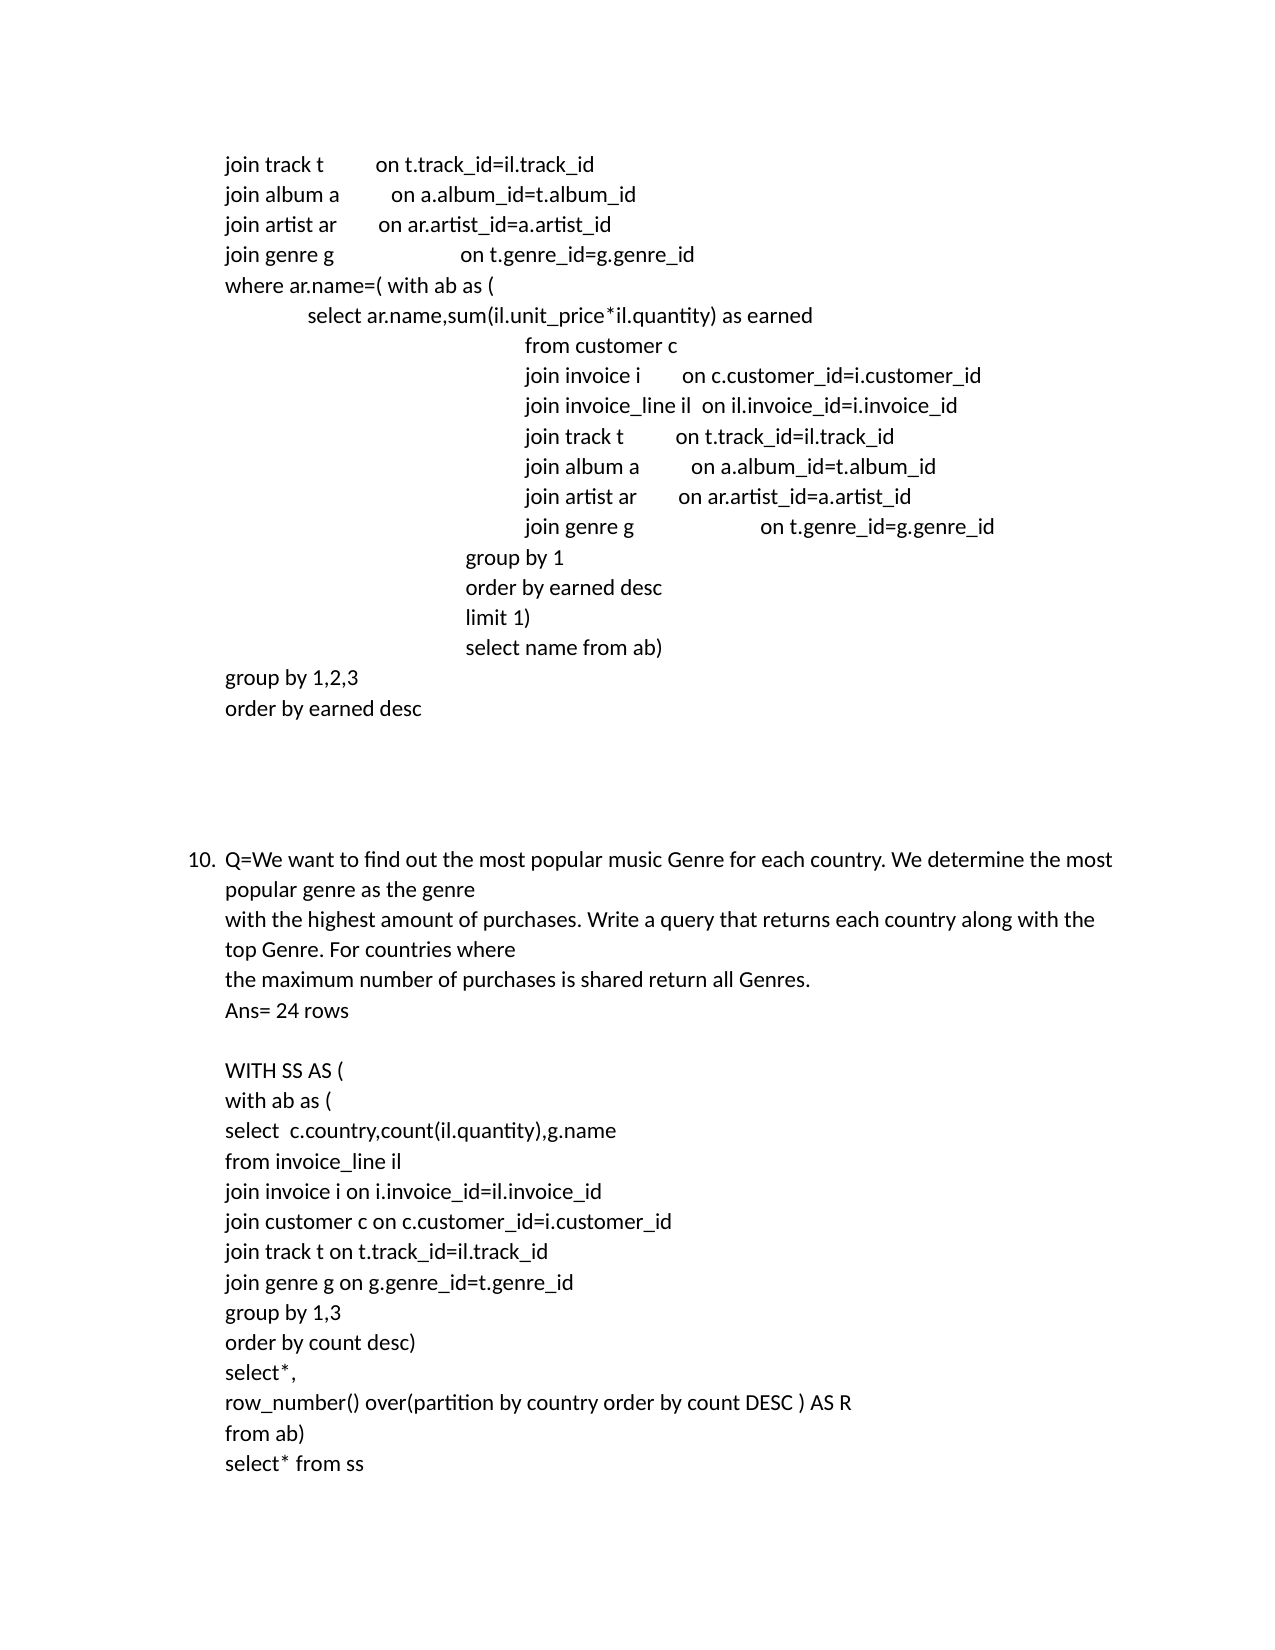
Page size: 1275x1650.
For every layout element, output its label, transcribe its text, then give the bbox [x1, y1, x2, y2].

list order by count desc) [225, 1328, 1125, 1356]
list select c.country,count(il.quantity),g.name [225, 1117, 1125, 1145]
list join invoice i on c.customer_id=i.customer_id [225, 361, 1125, 389]
list select* from ss [225, 1449, 1125, 1477]
list order by earned desc [225, 694, 1125, 722]
list Q=We want to find out the most popular music Genre for each country. We determine the most popular genre as the genre [187, 845, 1125, 903]
list the maximum number of purchases is shared return all Genres. [225, 966, 1125, 994]
list join genre g on g.genre_id=t.genre_id [225, 1268, 1125, 1296]
list group by 1 [225, 543, 1125, 571]
list from invoice_line il [225, 1147, 1125, 1175]
list select name from ab) [225, 633, 1125, 661]
list group by 1,2,3 [225, 663, 1125, 692]
list order by earned desc [225, 573, 1125, 601]
list join customer c on c.customer_id=i.customer_id [225, 1207, 1125, 1235]
list join artist ar on ar.artist_id=a.artist_id [225, 482, 1125, 510]
list row_number() over(partition by country order by count DESC ) AS R [225, 1388, 1125, 1417]
list join genre g on t.genre_id=g.genre_id [225, 512, 1125, 541]
list join invoice i on i.invoice_id=il.invoice_id [225, 1177, 1125, 1205]
list select ar.name,sum(il.unit_price*il.quantity) as earned [225, 301, 1125, 329]
list group by 1,3 [225, 1298, 1125, 1326]
list join track t on t.track_id=il.track_id [225, 1237, 1125, 1266]
list join track t on t.track_id=il.track_id [225, 150, 1125, 178]
list Ans= 24 rows [225, 996, 1125, 1024]
list join artist ar on ar.artist_id=a.artist_id [225, 210, 1125, 238]
list with the highest amount of purchases. Write a query that returns each country along with the top Genre. For countries where [225, 905, 1125, 963]
list join invoice_line il on il.invoice_id=i.invoice_id [225, 392, 1125, 420]
list join album a on a.album_id=t.album_id [225, 452, 1125, 480]
list join album a on a.album_id=t.album_id [225, 180, 1125, 208]
list where ar.name=( with ab as ( [225, 271, 1125, 299]
list join genre g on t.genre_id=g.genre_id [225, 241, 1125, 269]
list WITH SS AS ( [225, 1056, 1125, 1084]
list from ab) [225, 1419, 1125, 1447]
list from customer c [225, 331, 1125, 359]
list limit 1) [225, 603, 1125, 631]
list join track t on t.track_id=il.track_id [225, 422, 1125, 450]
list select*, [225, 1358, 1125, 1386]
list with ab as ( [225, 1086, 1125, 1114]
